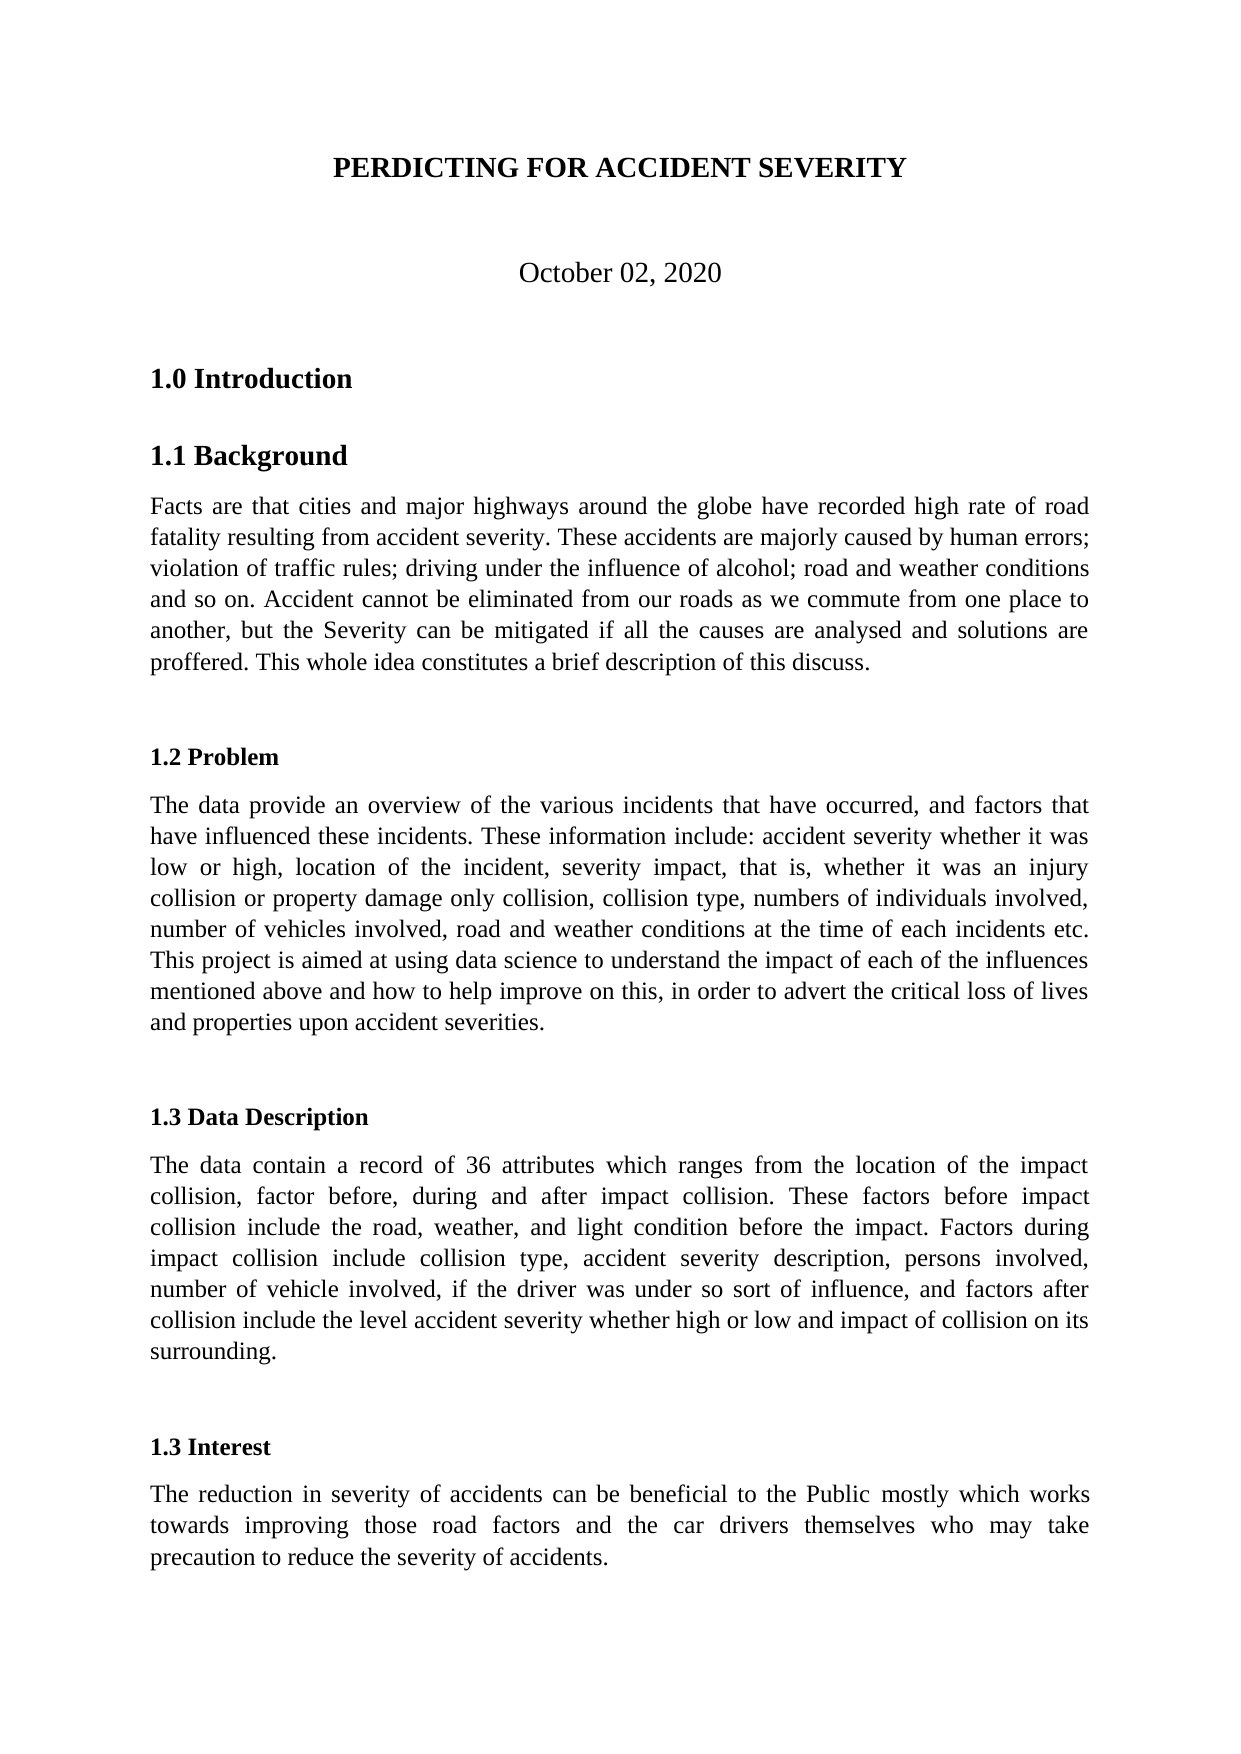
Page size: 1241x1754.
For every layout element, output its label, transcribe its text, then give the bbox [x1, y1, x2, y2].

text The data contain a record of 36 attributes which ranges from the location of the impact collision, factor before, during and after impact collision. These factors before impact collision include the road, weather, and light condition before the impact. Factors during impact collision include collision type, accident severity description, persons involved, number of vehicle involved, if the driver was under so sort of influence, and factors after collision include the level accident severity whether high or low and impact of collision on its surrounding. [150, 1150, 1090, 1365]
text October 02, 2020 [150, 256, 1090, 289]
text Facts are that cities and major highways around the globe have recorded high rate of road fatality resulting from accident severity. These accidents are majorly caused by human errors; violation of traffic rules; driving under the influence of alcohol; road and weather conditions and so on. Accident cannot be eliminated from our roads as we commute from one place to another, but the Severity can be mitigated if all the causes are analysed and solutions are proffered. This whole idea constitutes a brief description of this discuss. [150, 491, 1090, 675]
list Interest [150, 1432, 1090, 1461]
text PERDICTING FOR ACCIDENT SEVERITY [150, 150, 1090, 183]
text The data provide an overview of the various incidents that have occurred, and factors that have influenced these incidents. These information include: accident severity whether it was low or high, location of the incident, severity impact, that is, whether it was an injury collision or property damage only collision, collision type, numbers of individuals involved, number of vehicles involved, road and weather conditions at the time of each incidents etc. This project is aimed at using data science to understand the impact of each of the influences mentioned above and how to help improve on this, in order to advert the critical loss of lives and properties upon accident severities. [150, 790, 1090, 1036]
list Problem [150, 742, 1090, 771]
list Introduction [150, 361, 1090, 395]
text 1.3 Data Description [150, 1102, 1090, 1131]
text 1.1 Background [150, 438, 1090, 472]
text The reduction in severity of accidents can be beneficial to the Public mostly which works towards improving those road factors and the car drivers themselves who may take precaution to reduce the severity of accidents. [150, 1479, 1090, 1570]
